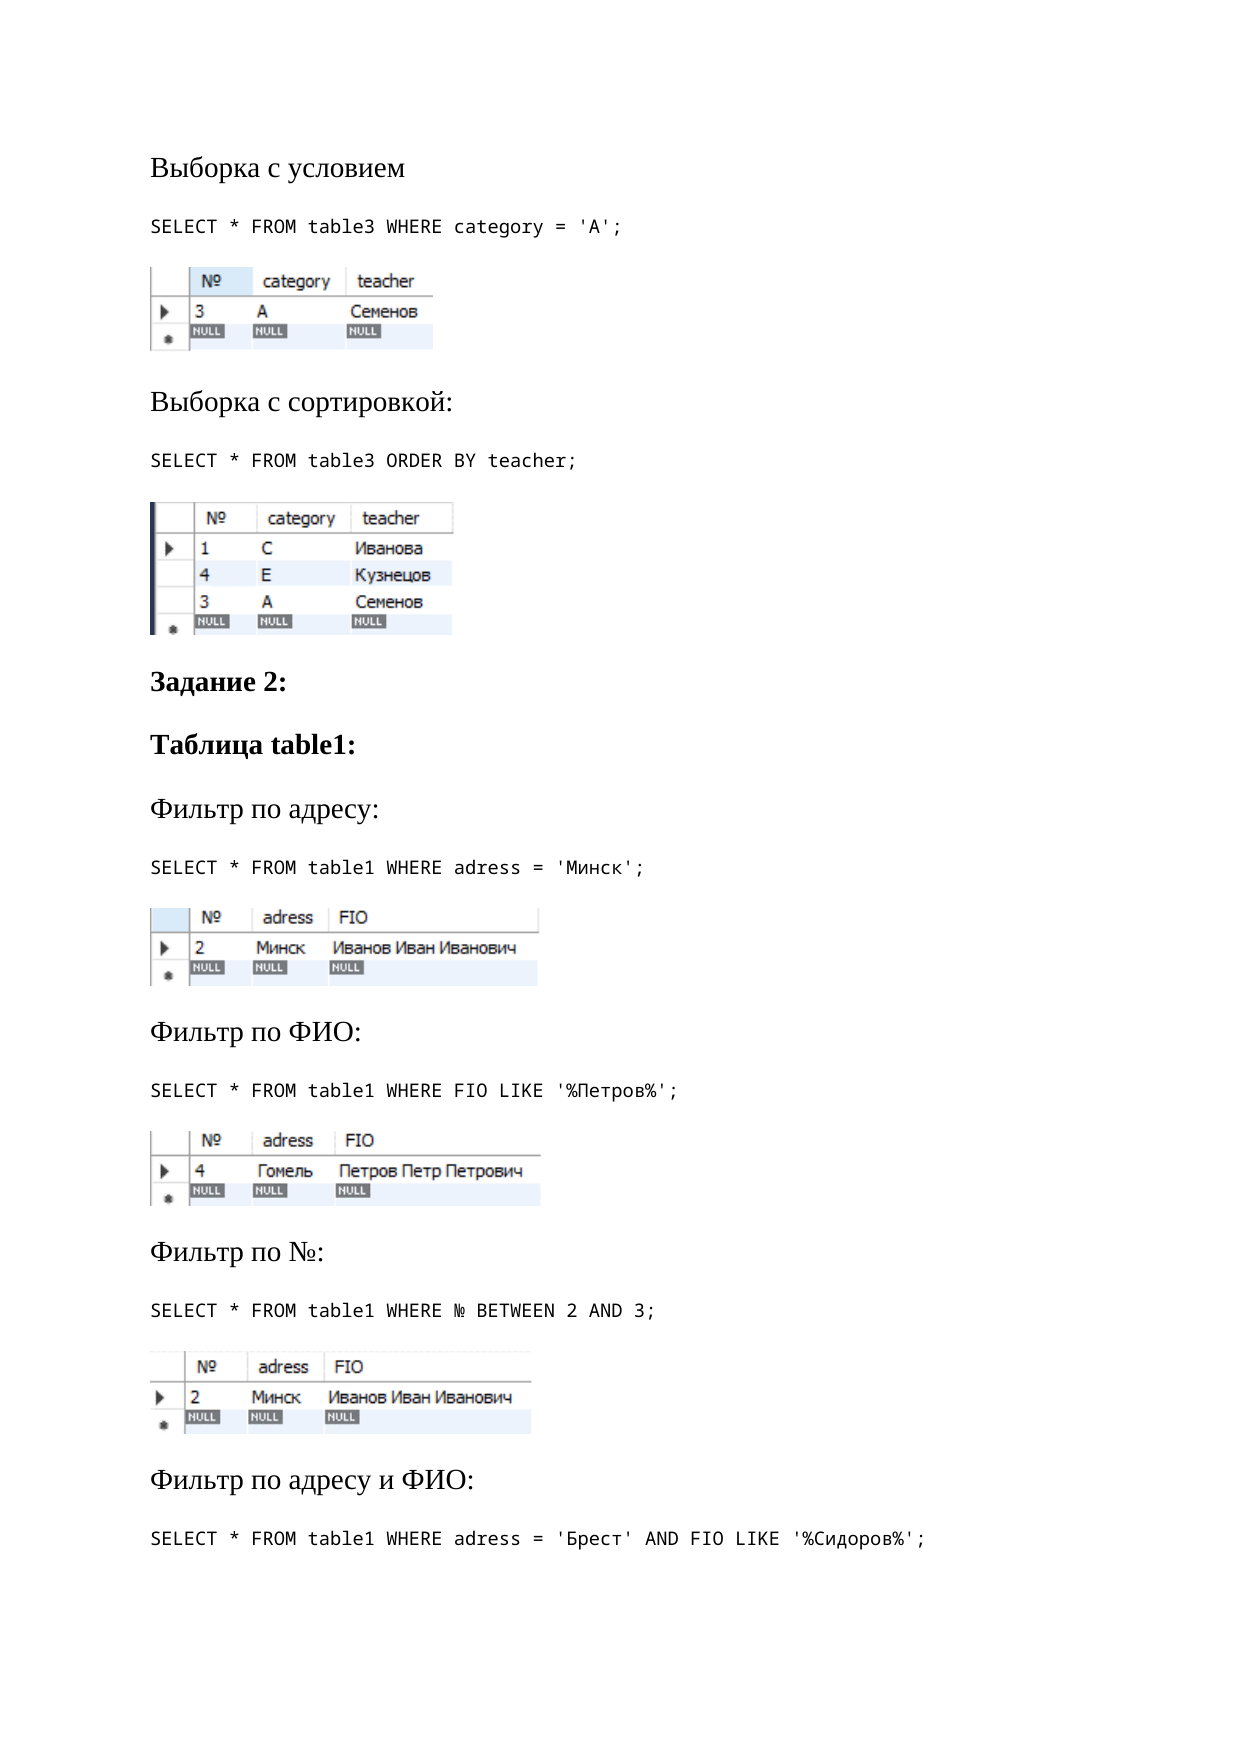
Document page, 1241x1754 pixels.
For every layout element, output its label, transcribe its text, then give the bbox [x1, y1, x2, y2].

text SELECT * FROM table3 ORDER BY teacher; [150, 448, 1090, 473]
text Таблица table1: [150, 727, 1090, 761]
text SELECT * FROM table1 WHERE adress = 'Брест' AND FIO LIKE '%Сидоров%'; [150, 1526, 1090, 1551]
picture [150, 908, 544, 986]
text Выборка с сортировкой: [150, 384, 1090, 418]
text Выборка с условием [150, 150, 1090, 183]
text SELECT * FROM table1 WHERE № BETWEEN 2 AND 3; [150, 1298, 1090, 1323]
picture [150, 1351, 532, 1434]
text Фильтр по №: [150, 1234, 1090, 1268]
text Задание 2: [150, 664, 1090, 697]
picture [150, 502, 457, 635]
text SELECT * FROM table1 WHERE adress = 'Минск'; [150, 854, 1090, 880]
text SELECT * FROM table3 WHERE category = 'А'; [150, 213, 1090, 239]
text Фильтр по адресу и ФИО: [150, 1462, 1090, 1496]
picture [150, 267, 433, 356]
text Фильтр по адресу: [150, 791, 1090, 824]
picture [150, 1131, 541, 1206]
text Фильтр по ФИО: [150, 1014, 1090, 1047]
text SELECT * FROM table1 WHERE FIO LIKE '%Петров%'; [150, 1077, 1090, 1103]
